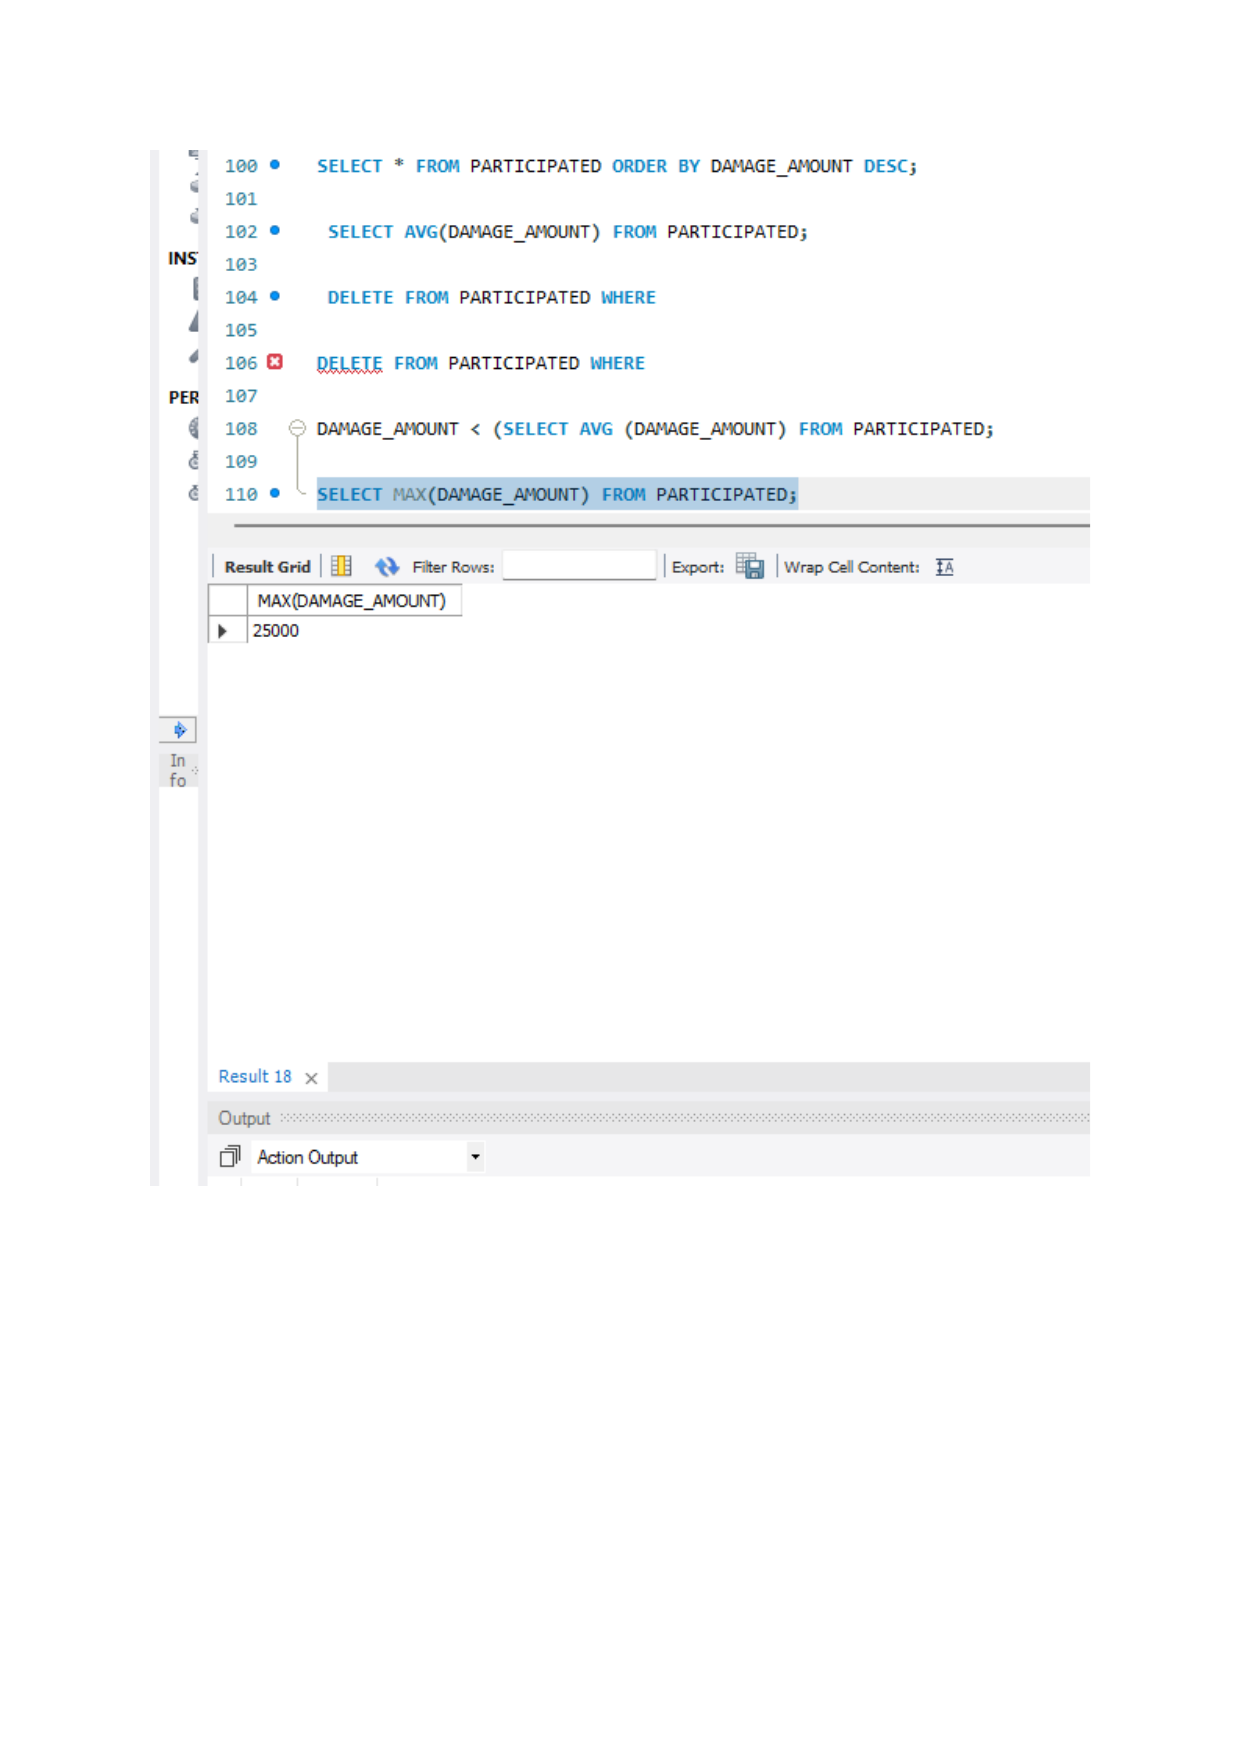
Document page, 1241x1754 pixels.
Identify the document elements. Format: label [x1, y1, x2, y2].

picture [150, 150, 1091, 1186]
